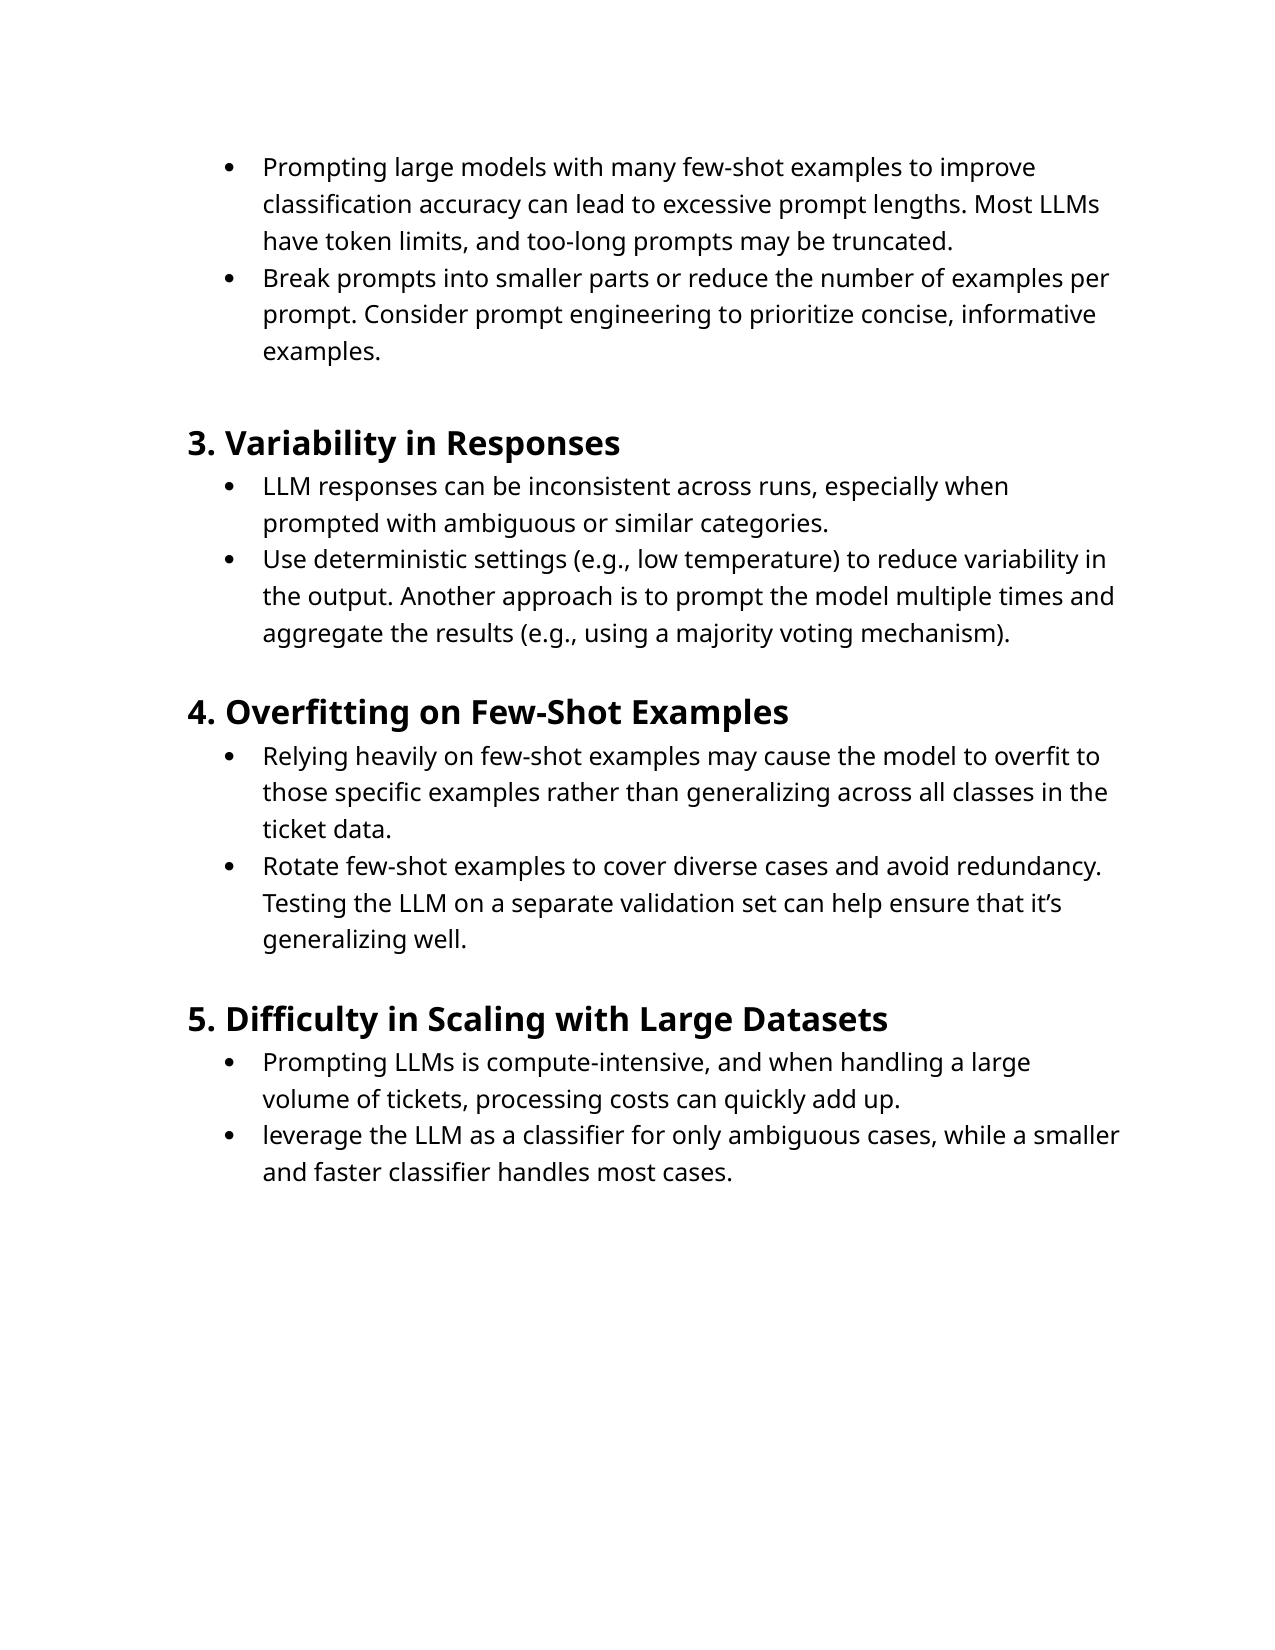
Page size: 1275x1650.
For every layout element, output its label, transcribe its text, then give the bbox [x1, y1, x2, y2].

list Overfitting on Few-Shot Examples [187, 689, 1125, 734]
list LLM responses can be inconsistent across runs, especially when prompted with ambiguous or similar categories. [225, 468, 1125, 539]
list Break prompts into smaller parts or reduce the number of examples per prompt. Consider prompt engineering to prioritize concise, informative examples. [225, 260, 1125, 368]
list leverage the LLM as a classifier for only ambiguous cases, while a smaller and faster classifier handles most cases. [225, 1118, 1125, 1189]
list Relying heavily on few-shot examples may cause the model to overfit to those specific examples rather than generalizing across all classes in the ticket data. [225, 738, 1125, 846]
list Prompting LLMs is compute-intensive, and when handling a large volume of tickets, processing costs can quickly add up. [225, 1044, 1125, 1115]
list Use deterministic settings (e.g., low temperature) to reduce variability in the output. Another approach is to prompt the model multiple times and aggregate the results (e.g., using a majority voting mechanism). [225, 542, 1125, 650]
list Difficulty in Scaling with Large Datasets [187, 996, 1125, 1041]
list Prompting large models with many few-shot examples to improve classification accuracy can lead to excessive prompt lengths. Most LLMs have token limits, and too-long prompts may be truncated. [225, 150, 1125, 258]
list Variability in Responses [187, 419, 1125, 465]
list Rotate few-shot examples to cover diverse cases and avoid redundancy. Testing the LLM on a separate validation set can help ensure that it’s generalizing well. [225, 848, 1125, 956]
